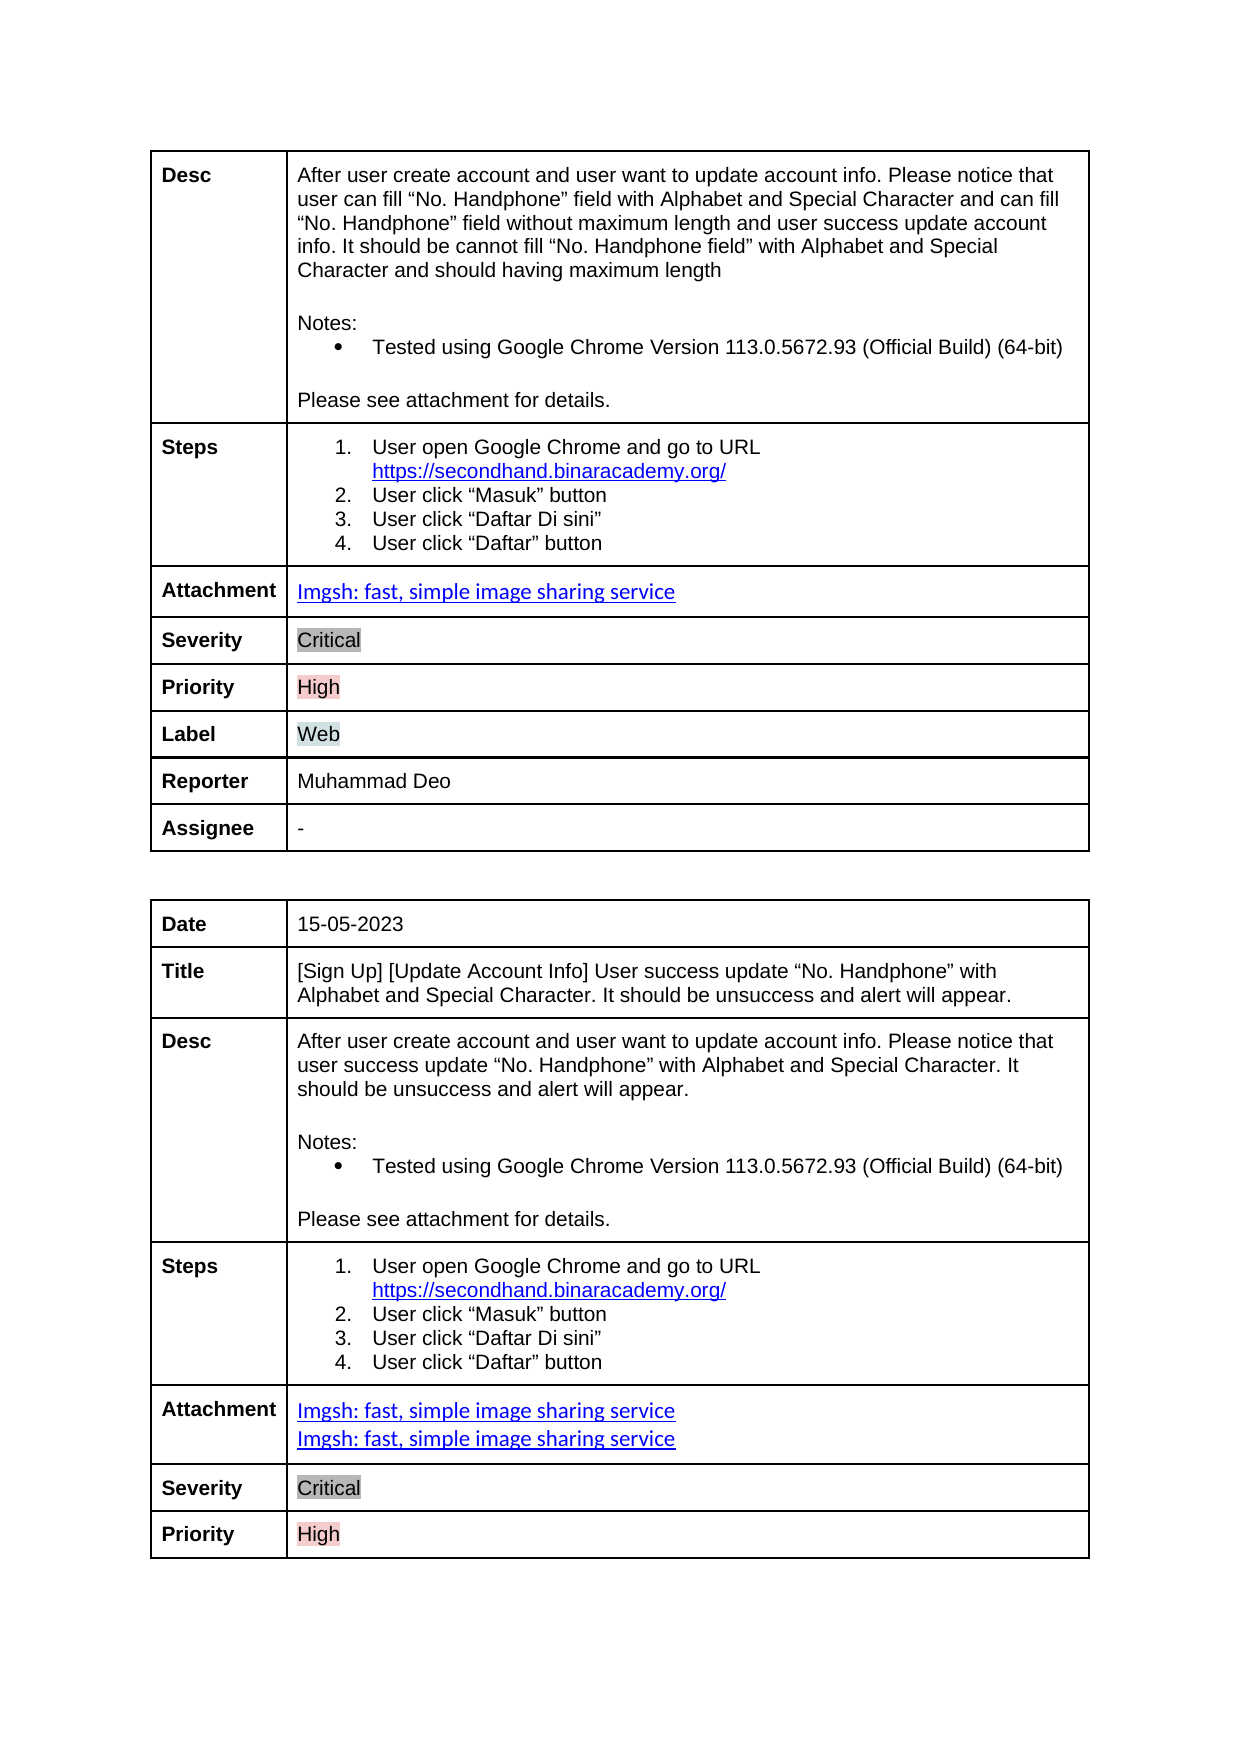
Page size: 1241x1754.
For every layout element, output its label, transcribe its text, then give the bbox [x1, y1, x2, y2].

table_cell Severity [152, 618, 286, 663]
table_cell Priority [152, 665, 286, 709]
table_cell Imgsh: fast, simple image sharing service Imgsh: fast, simple image sharing service [288, 1386, 1088, 1463]
table_cell Critical [288, 1465, 1088, 1510]
table_cell Priority [152, 1512, 286, 1557]
table_cell After user create account and user want to update account info. Please notice that user success update “No. Handphone” with Alphabet and Special Character. It should be unsuccess and alert will appear. Notes: Tested using Google Chrome Version 113.0.5672.93 (Official Build) (64-bit) Please see attachment for details. [288, 1019, 1088, 1241]
table_cell User open Google Chrome and go to URL https://secondhand.binaracademy.org/ User click “Masuk” button User click “Daftar Di sini” User click “Daftar” button [288, 1243, 1088, 1384]
table_cell Assignee [152, 805, 286, 850]
table_cell Steps [152, 1243, 286, 1384]
table_cell High [288, 665, 1088, 709]
table_cell Title [152, 948, 286, 1017]
table_cell Label [152, 712, 286, 756]
table_cell Desc [152, 152, 286, 422]
table_cell Muhammad Deo [288, 759, 1088, 803]
table_header 15-05-2023 [288, 901, 1088, 946]
table_cell Web [288, 712, 1088, 756]
table_cell Attachment [152, 1386, 286, 1463]
table_cell Critical [288, 618, 1088, 663]
table_cell High [288, 1512, 1088, 1557]
table_cell User open Google Chrome and go to URL https://secondhand.binaracademy.org/ User click “Masuk” button User click “Daftar Di sini” User click “Daftar” button [288, 424, 1088, 565]
table_cell Attachment [152, 567, 286, 616]
table_cell Imgsh: fast, simple image sharing service [288, 567, 1088, 616]
table_cell After user create account and user want to update account info. Please notice that user can fill “No. Handphone” field with Alphabet and Special Character and can fill “No. Handphone” field without maximum length and user success update account info. It should be cannot fill “No. Handphone field” with Alphabet and Special Character and should having maximum length Notes: Tested using Google Chrome Version 113.0.5672.93 (Official Build) (64-bit) Please see attachment for details. [288, 152, 1088, 422]
table_cell [Sign Up] [Update Account Info] User success update “No. Handphone” with Alphabet and Special Character. It should be unsuccess and alert will appear. [288, 948, 1088, 1017]
table_header Date [152, 901, 286, 946]
table_cell Desc [152, 1019, 286, 1241]
table_cell Steps [152, 424, 286, 565]
table_cell Reporter [152, 759, 286, 803]
table_cell Severity [152, 1465, 286, 1510]
table_cell - [288, 805, 1088, 850]
